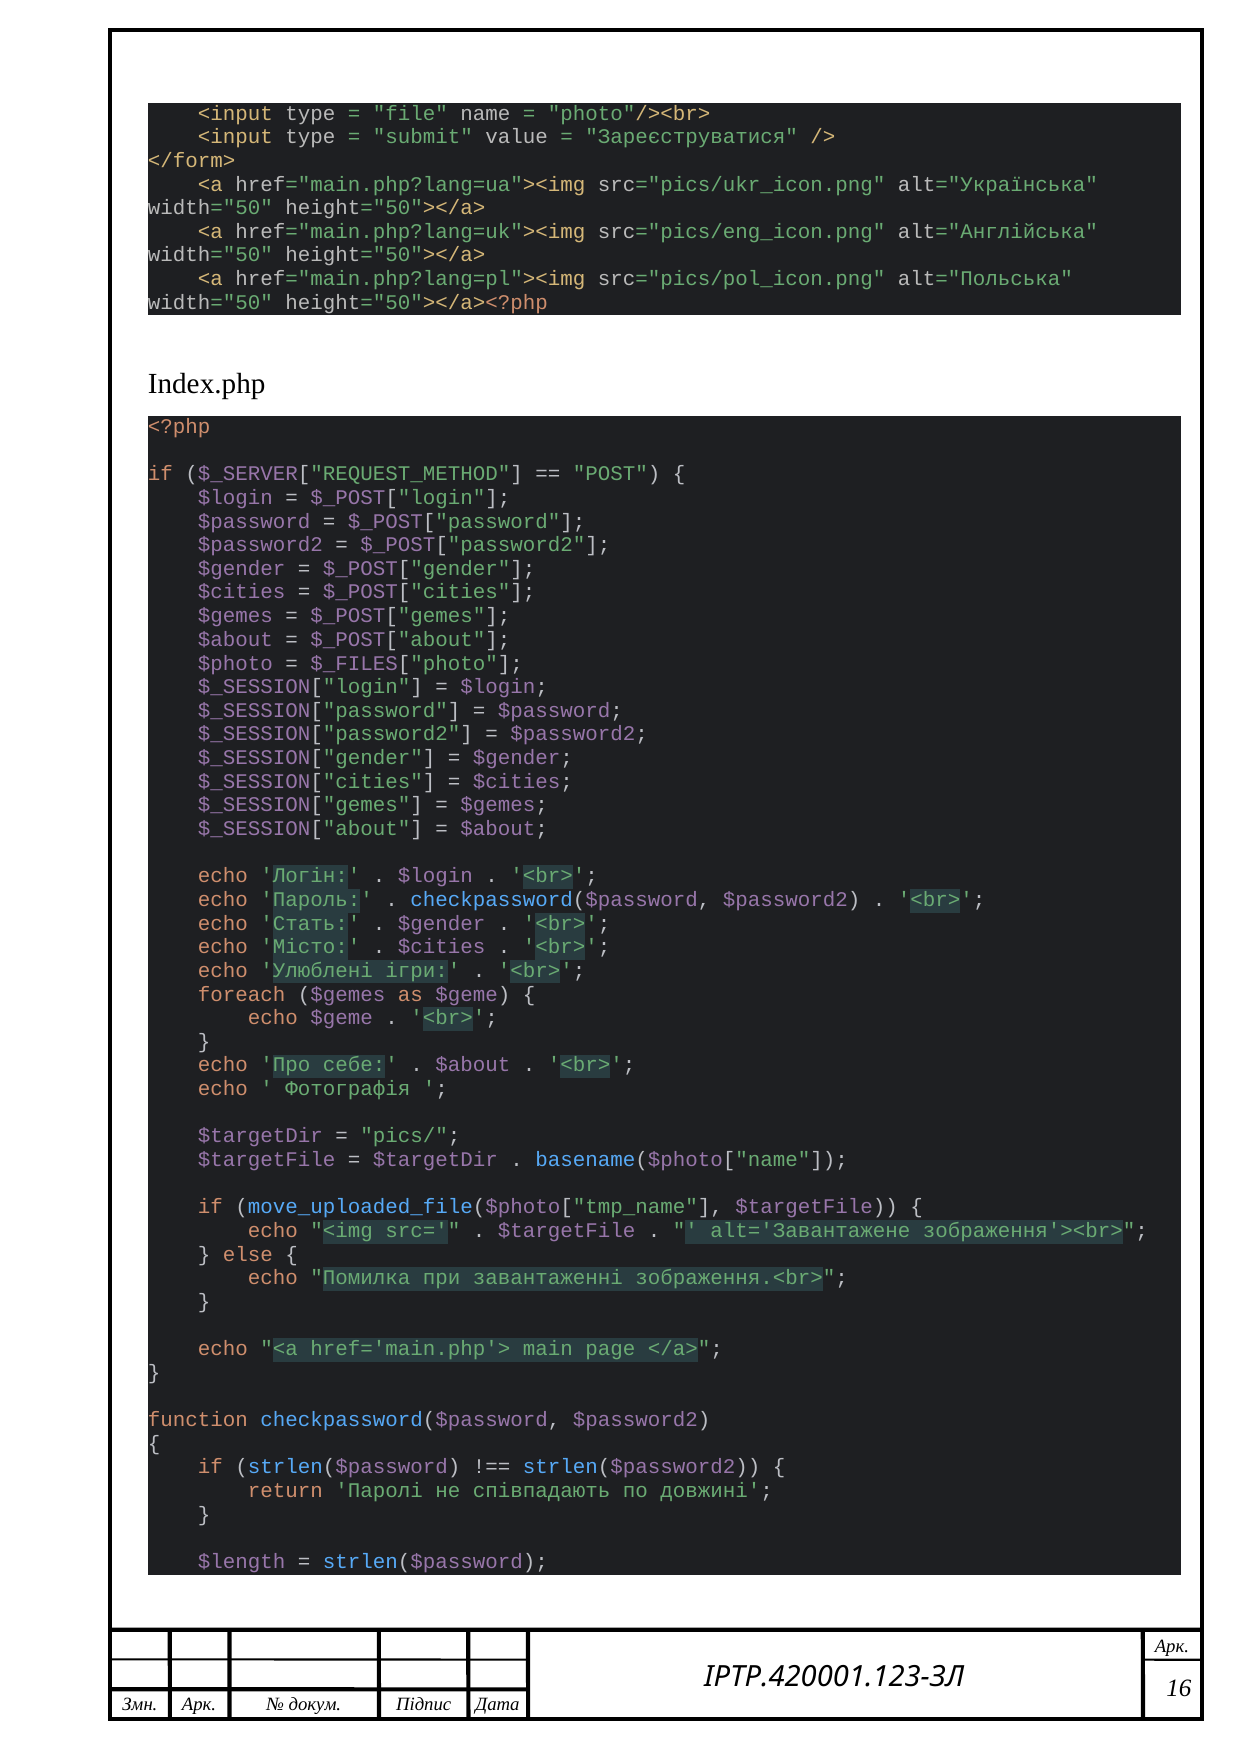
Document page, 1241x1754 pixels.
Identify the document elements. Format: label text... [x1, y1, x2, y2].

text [148, 103, 1181, 315]
text Index.php [148, 366, 1181, 399]
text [148, 416, 1181, 1575]
